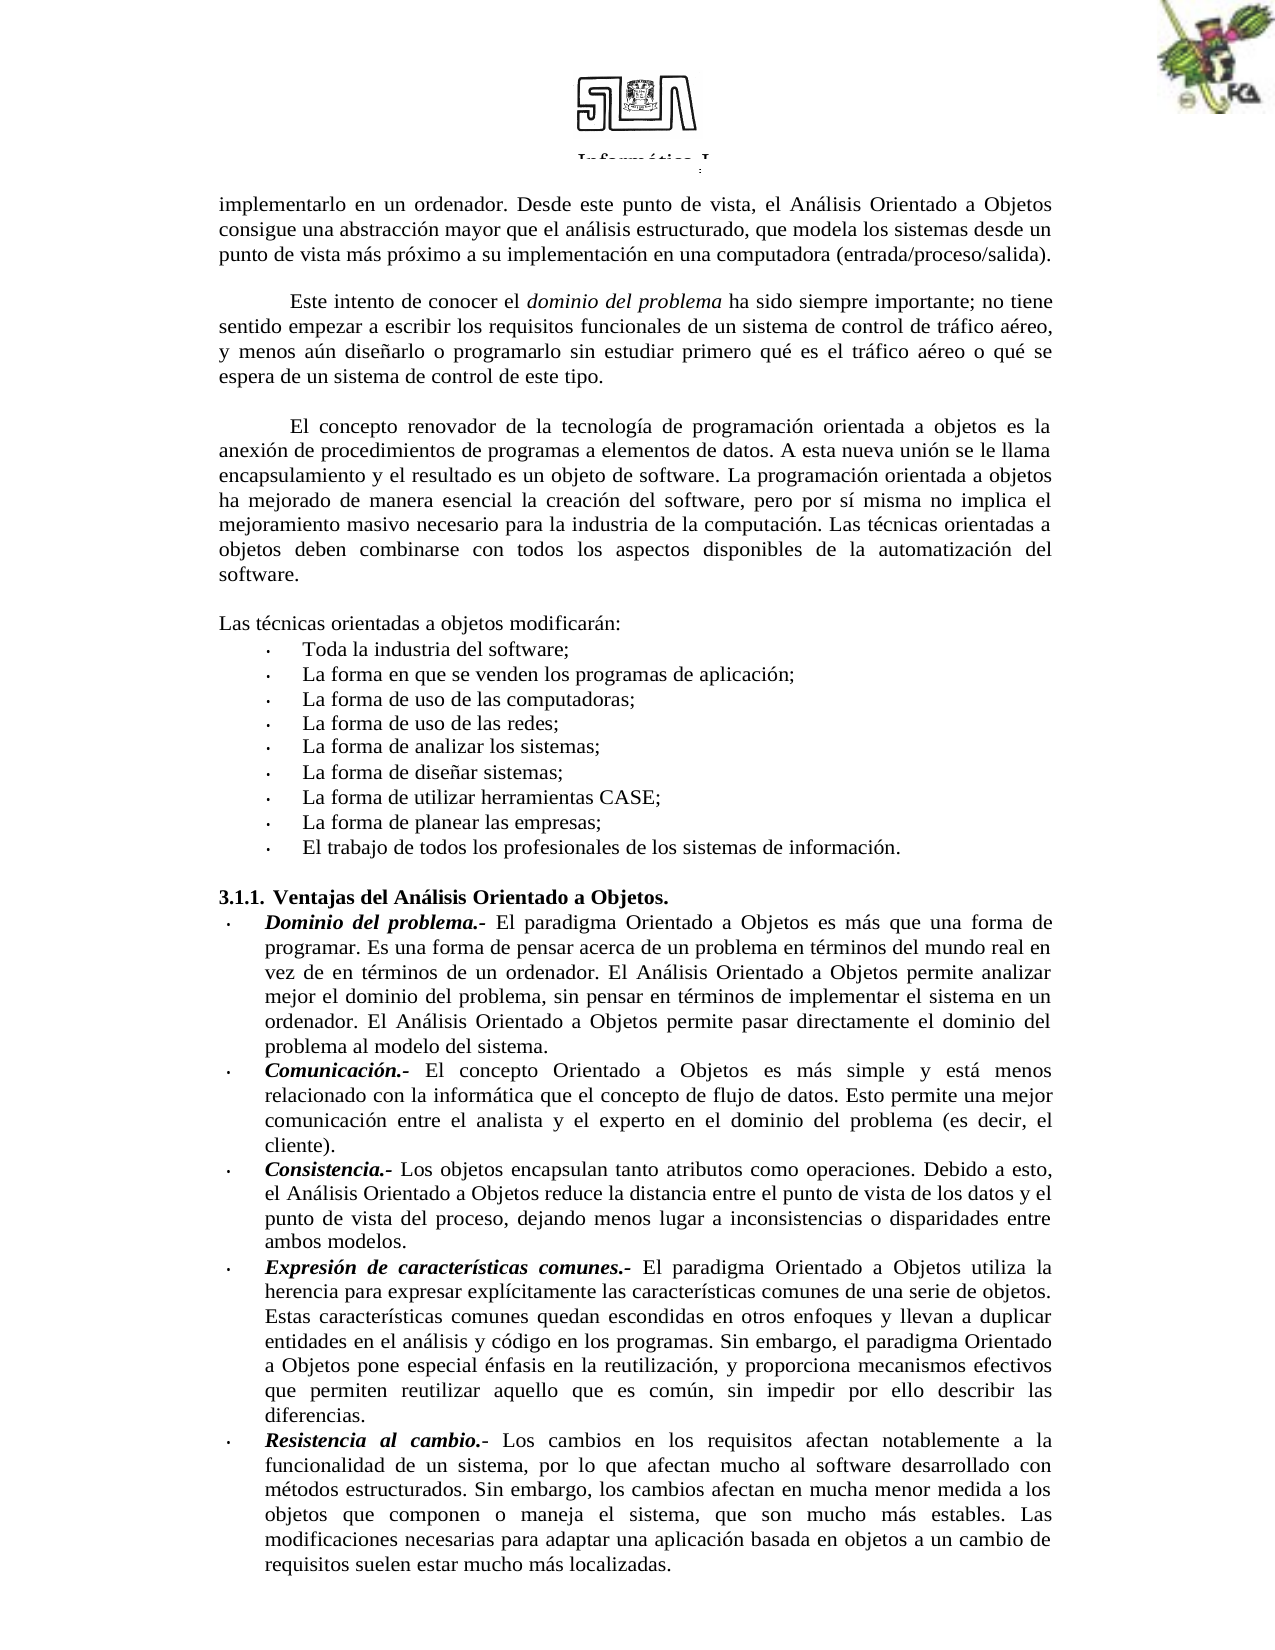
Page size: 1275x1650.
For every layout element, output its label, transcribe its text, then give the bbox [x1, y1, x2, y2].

list Toda la industria del software; [264, 636, 1156, 661]
list La forma de diseñar sistemas; [264, 760, 1156, 784]
text implementarlo en un ordenador. Desde este punto de vista, el Análisis Orientado a Objetos consigue una abstracción mayor que el análisis estructurado, que modela los sistemas desde un punto de vista más próximo a su implementación en una computadora (entrada/proceso/salida). [219, 192, 1053, 266]
list Consistencia.- Los objetos encapsulan tanto atributos como operaciones. Debido a esto, el Análisis Orientado a Objetos reduce la distancia entre el punto de vista de los datos y el punto de vista del proceso, dejando menos lugar a inconsistencias o disparidades entre ambos modelos. [225, 1157, 1053, 1253]
text Las técnicas orientadas a objetos modificarán: [219, 611, 1156, 635]
list La forma de planear las empresas; [264, 810, 1156, 834]
list Ventajas del Análisis Orientado a Objetos. [219, 885, 1156, 909]
picture [573, 70, 703, 139]
list La forma de utilizar herramientas CASE; [264, 785, 1156, 809]
list Comunicación.- El concepto Orientado a Objetos es más simple y está menos relacionado con la informática que el concepto de flujo de datos. Esto permite una mejor comunicación entre el analista y el experto en el dominio del problema (es decir, el cliente). [225, 1058, 1053, 1157]
list El trabajo de todos los profesionales de los sistemas de información. [264, 835, 1156, 859]
list La forma de analizar los sistemas; [264, 735, 1156, 759]
picture [1156, 0, 1275, 114]
list La forma en que se venden los programas de aplicación; [264, 662, 1156, 686]
list La forma de uso de las computadoras; [264, 687, 1156, 711]
list Expresión de características comunes.- El paradigma Orientado a Objetos utiliza la herencia para expresar explícitamente las características comunes de una serie de objetos. Estas características comunes quedan escondidas en otros enfoques y llevan a duplicar entidades en el análisis y código en los programas. Sin embargo, el paradigma Orientado a Objetos pone especial énfasis en la reutilización, y proporciona mecanismos efectivos que permiten reutilizar aquello que es común, sin impedir por ello describir las diferencias. [225, 1255, 1053, 1427]
text El concepto renovador de la tecnología de programación orientada a objetos es la anexión de procedimientos de programas a elementos de datos. A esta nueva unión se le llama encapsulamiento y el resultado es un objeto de software. La programación orientada a objetos ha mejorado de manera esencial la creación del software, pero por sí misma no implica el mejoramiento masivo necesario para la industria de la computación. Las técnicas orientadas a objetos deben combinarse con todos los aspectos disponibles de la automatización del software. [219, 414, 1052, 586]
text Este intento de conocer el dominio del problema ha sido siempre importante; no tiene sentido empezar a escribir los requisitos funcionales de un sistema de control de tráfico aéreo, y menos aún diseñarlo o programarlo sin estudiar primero qué es el tráfico aéreo o qué se espera de un sistema de control de este tipo. [219, 289, 1053, 388]
list Resistencia al cambio.- Los cambios en los requisitos afectan notablemente a la funcionalidad de un sistema, por lo que afectan mucho al software desarrollado con métodos estructurados. Sin embargo, los cambios afectan en mucha menor medida a los objetos que componen o maneja el sistema, que son mucho más estables. Las modificaciones necesarias para adaptar una aplicación basada en objetos a un cambio de requisitos suelen estar mucho más localizadas. [225, 1428, 1053, 1576]
list Dominio del problema.- El paradigma Orientado a Objetos es más que una forma de programar. Es una forma de pensar acerca de un problema en términos del mundo real en vez de en términos de un ordenador. El Análisis Orientado a Objetos permite analizar mejor el dominio del problema, sin pensar en términos de implementar el sistema en un ordenador. El Análisis Orientado a Objetos permite pasar directamente el dominio del problema al modelo del sistema. [225, 910, 1053, 1058]
list La forma de uso de las redes; [264, 712, 1156, 735]
